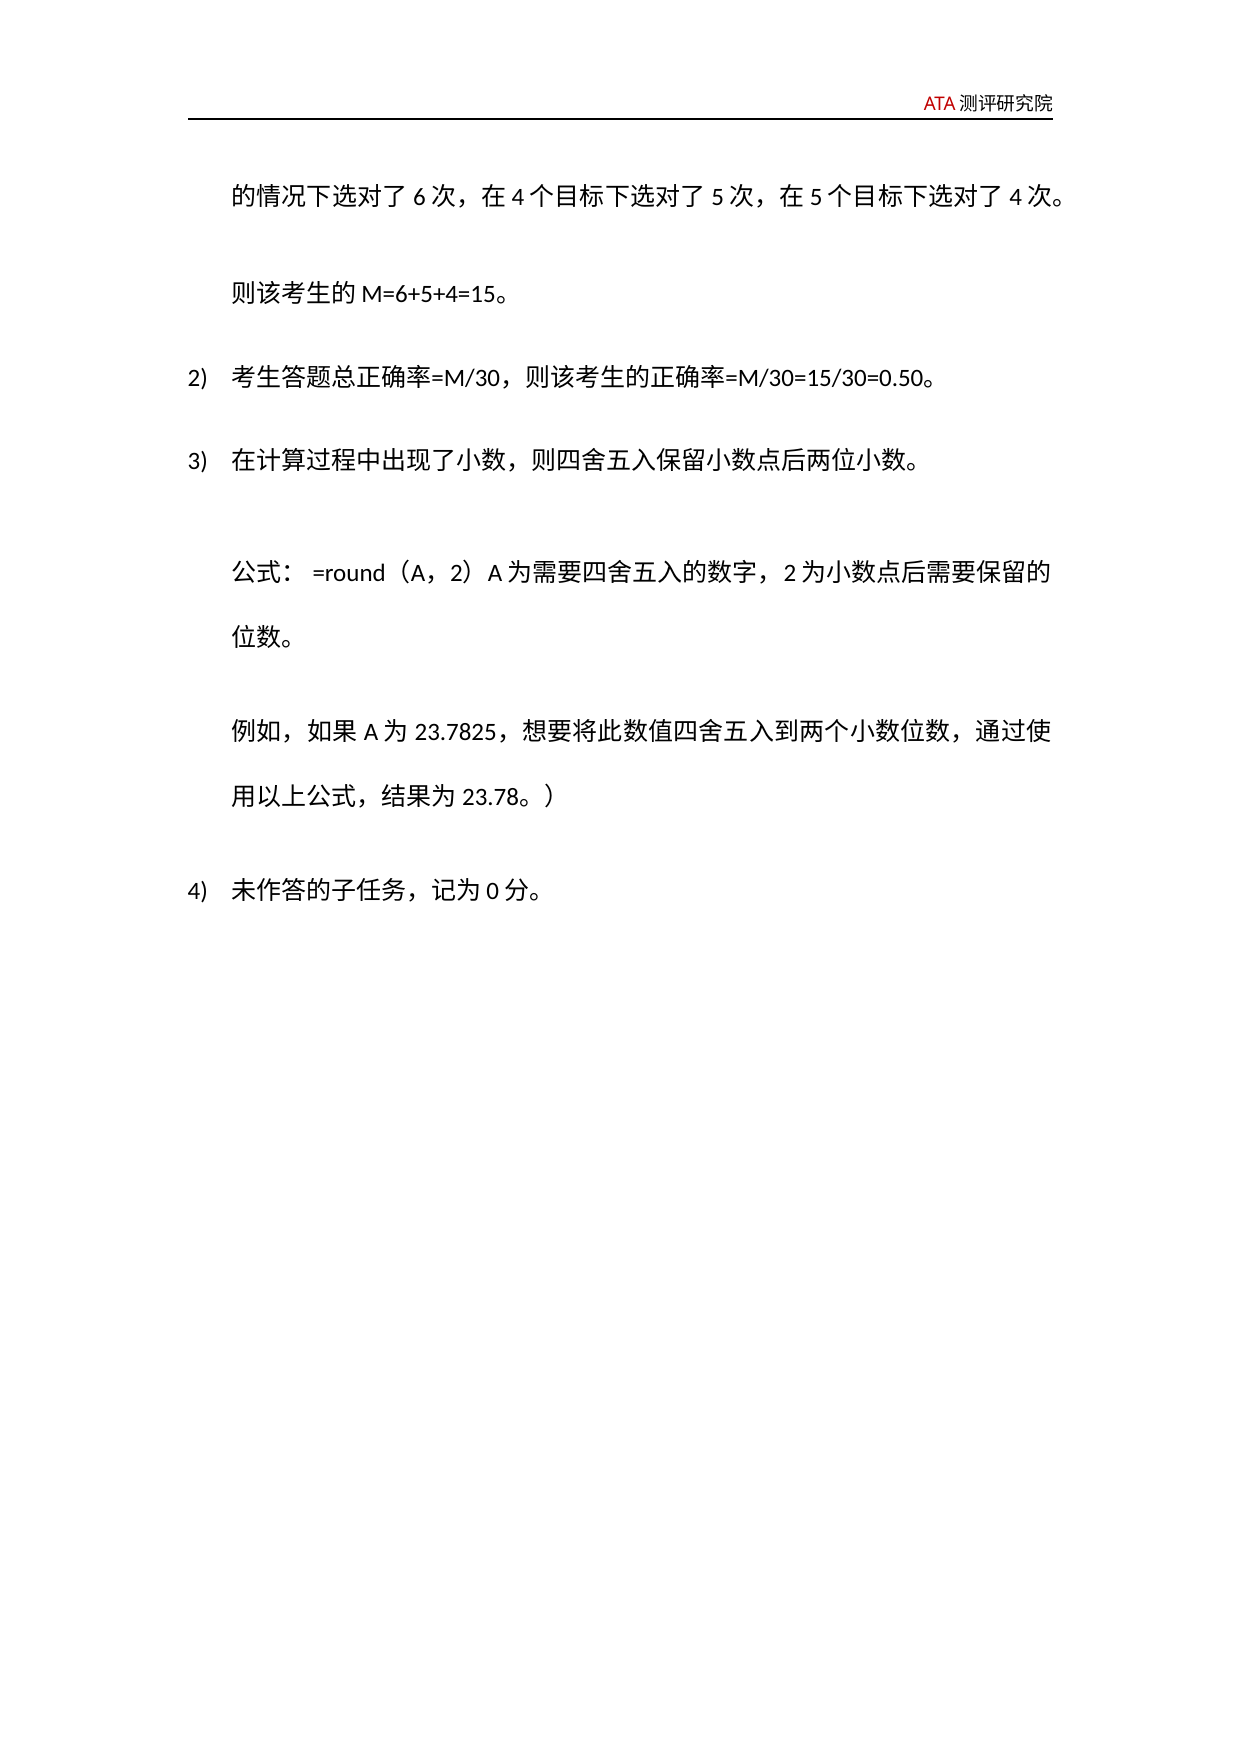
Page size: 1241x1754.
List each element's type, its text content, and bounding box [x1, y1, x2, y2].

list 公式： =round（A，2）A为需要四舍五入的数字，2为小数点后需要保留的位数。 [231, 538, 1053, 668]
list 未作答的子任务，记为0分。 [187, 856, 1053, 921]
list 例如，如果 A为 23.7825，想要将此数值四舍五入到两个小数位数，通过使用以上公式，结果为 23.78。） [231, 697, 1053, 827]
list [187, 162, 1053, 324]
list 在计算过程中出现了小数，则四舍五入保留小数点后两位小数。 [187, 426, 1053, 491]
list 考生答题总正确率=M/30，则该考生的正确率=M/30=15/30=0.50。 [187, 343, 1053, 408]
